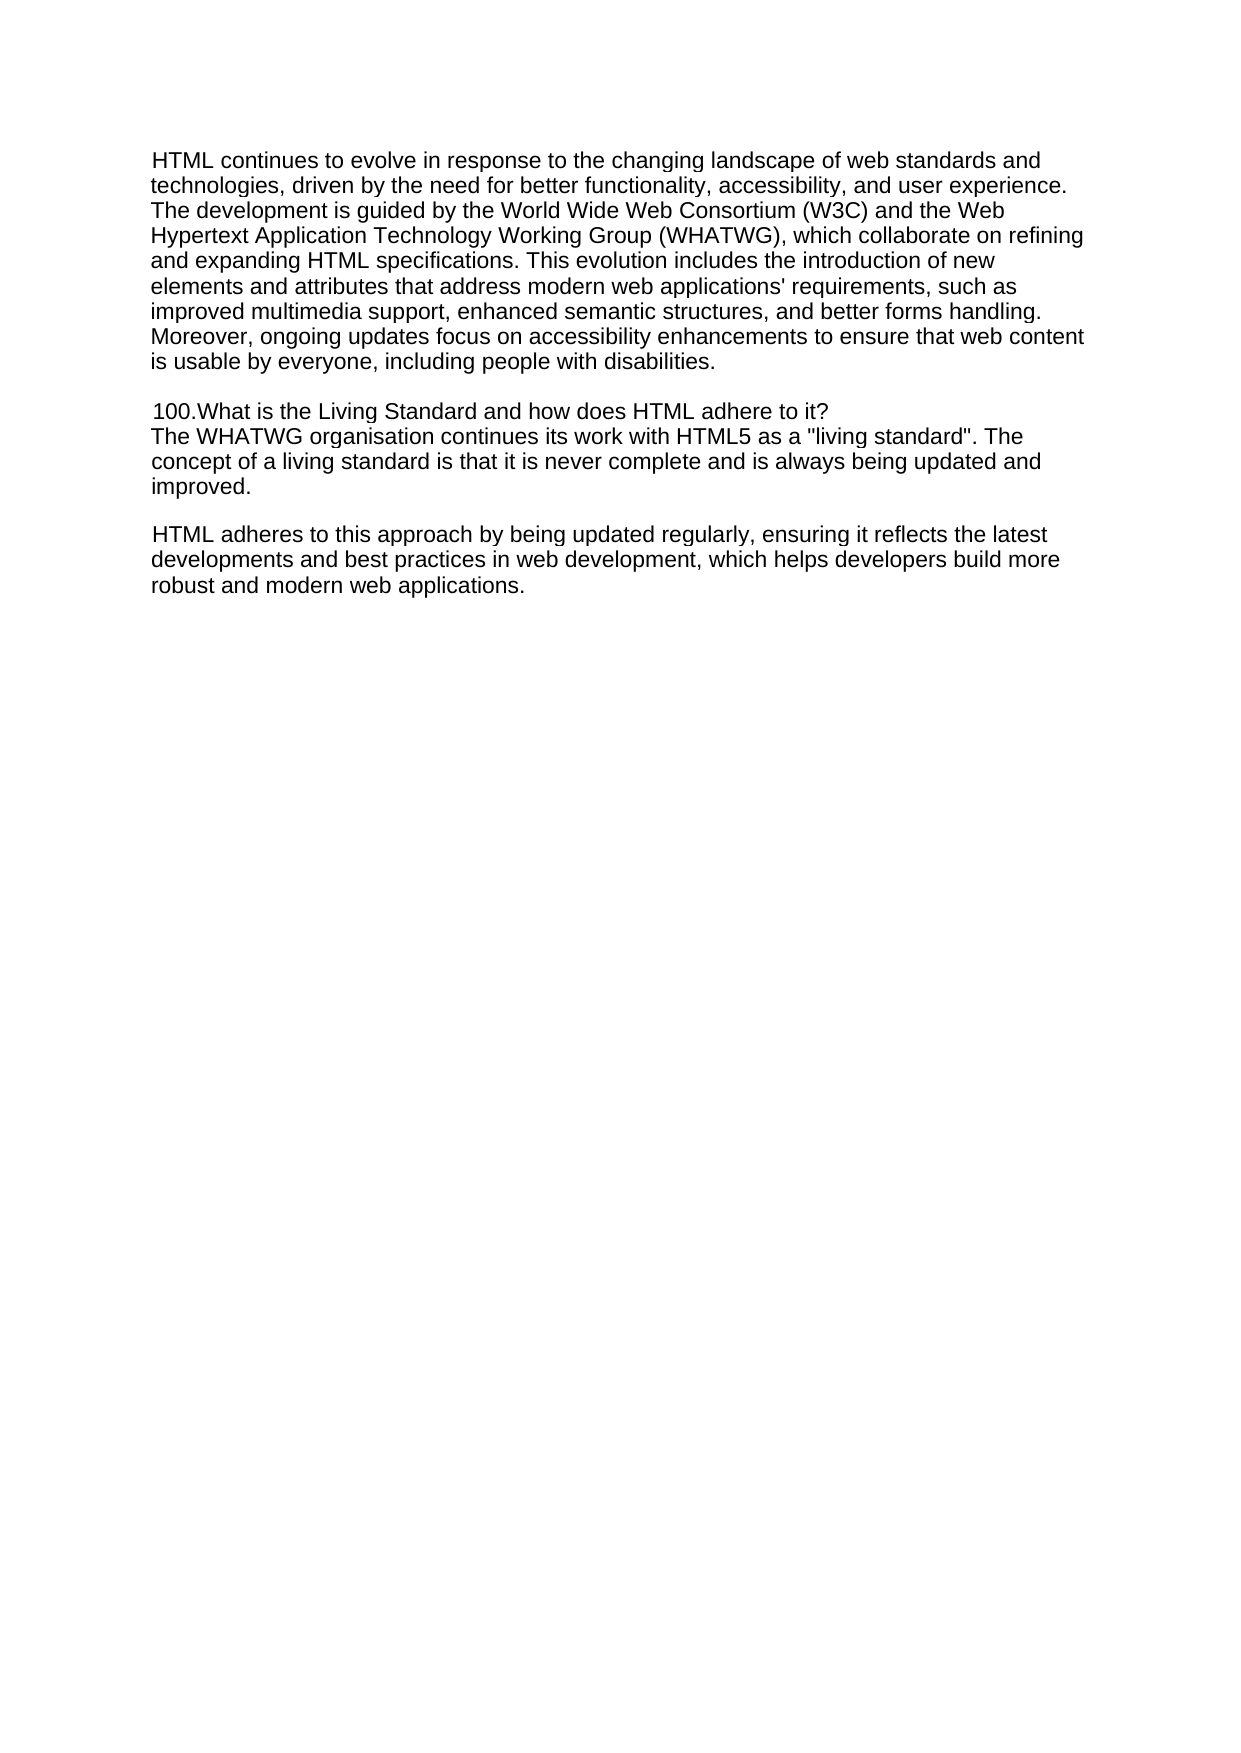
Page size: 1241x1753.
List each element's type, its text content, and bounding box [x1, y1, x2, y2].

text The WHATWG organisation continues its work with HTML5 as a "living standard". The concept of a living standard is that it is never complete and is always being updated and improved. [150, 424, 1048, 499]
text HTML continues to evolve in response to the changing landscape of web standards and technologies, driven by the need for better functionality, accessibility, and user experience. The development is guided by the World Wide Web Consortium (W3C) and the Web Hypertext Application Technology Working Group (WHATWG), which collaborate on refining and expanding HTML specifications. This evolution includes the introduction of new elements and attributes that address modern web applications' requirements, such as improved multimedia support, enhanced semantic structures, and better forms handling. Moreover, ongoing updates focus on accessibility enhancements to ensure that web content is usable by everyone, including people with disabilities. [150, 148, 1091, 374]
text 100.What is the Living Standard and how does HTML adhere to it? [152, 398, 1101, 424]
text HTML adheres to this approach by being updated regularly, ensuring it reflects the latest developments and best practices in web development, which helps developers build more robust and modern web applications. [151, 523, 1067, 598]
